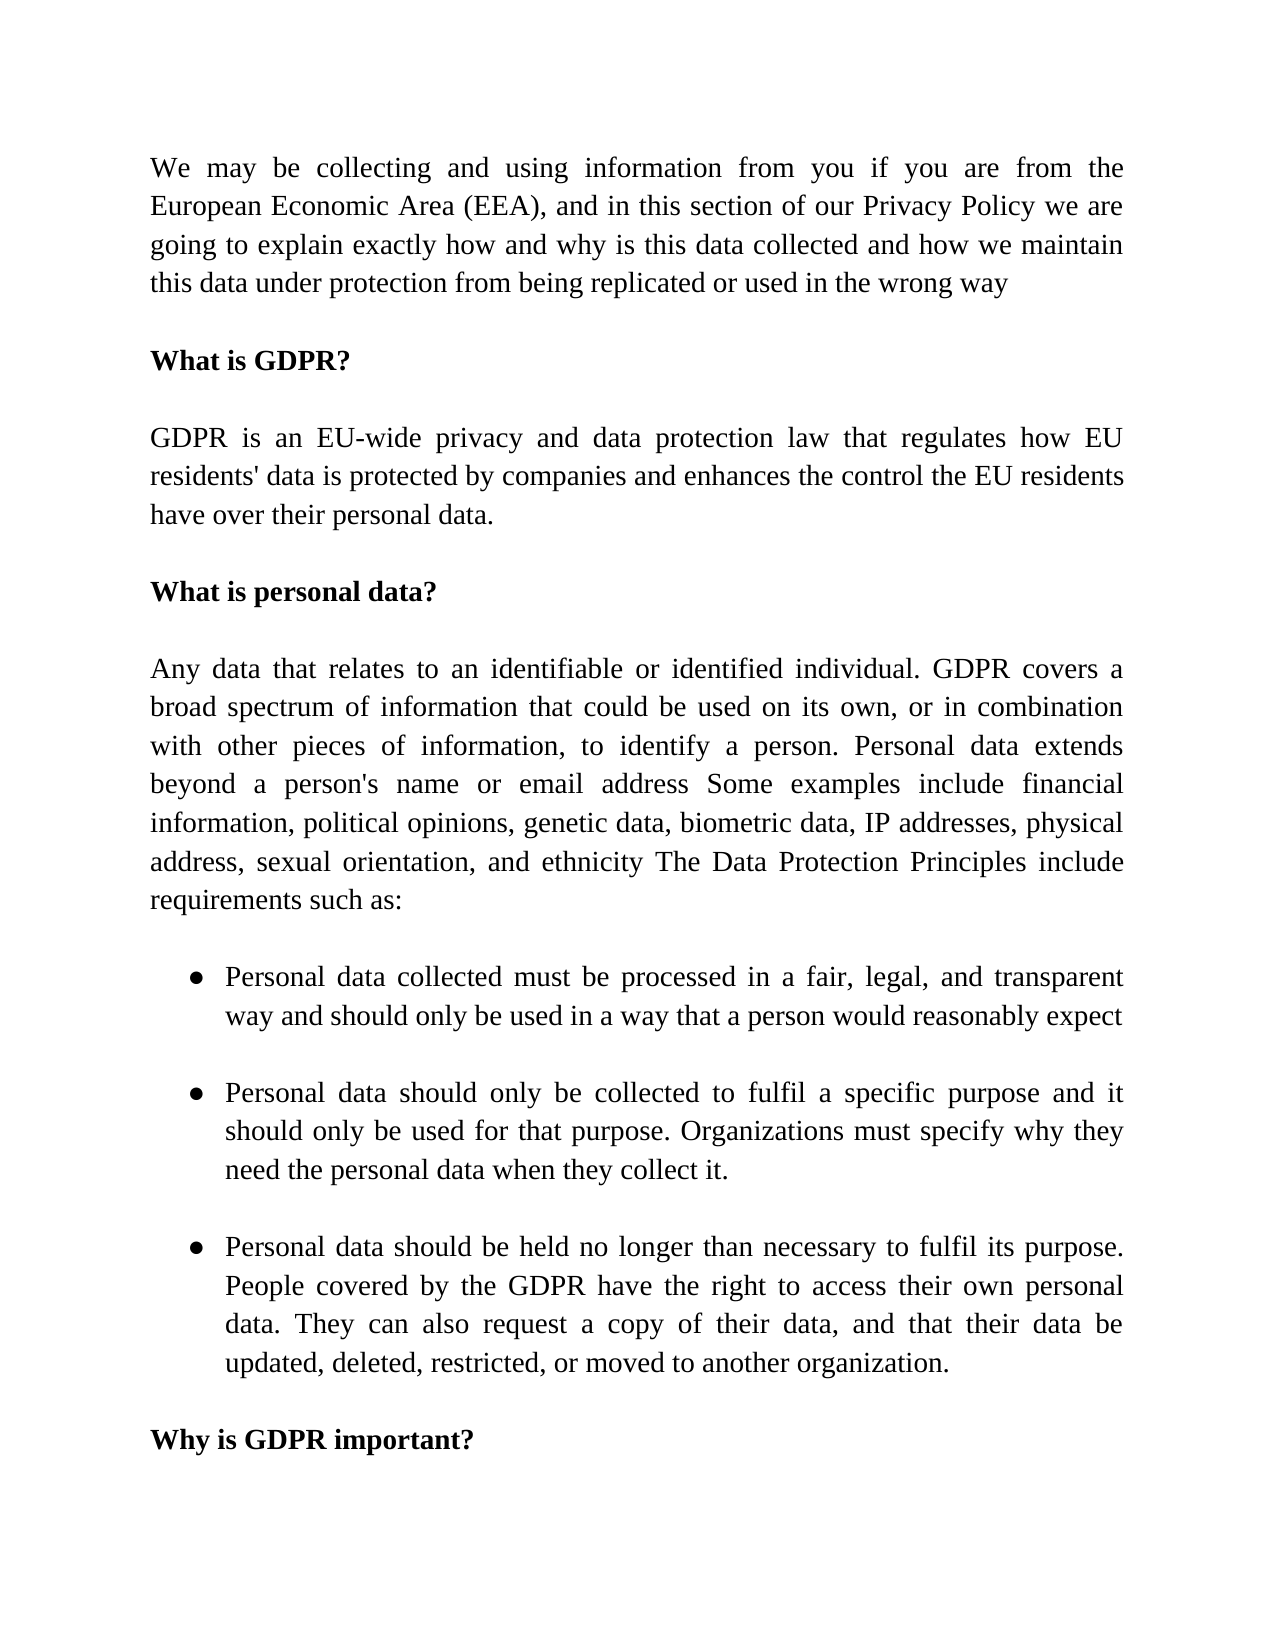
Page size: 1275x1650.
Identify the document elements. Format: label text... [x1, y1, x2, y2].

text What is GDPR? [150, 343, 1125, 376]
text GDPR is an EU-wide privacy and data protection law that regulates how EU residents' data is protected by companies and enhances the control the EU residents have over their personal data. [150, 420, 1125, 530]
text What is personal data? [150, 574, 1125, 607]
text We may be collecting and using information from you if you are from the European Economic Area (EEA), and in this section of our Privacy Policy we are going to explain exactly how and why is this data collected and how we maintain this data under protection from being replicated or used in the wrong way [150, 150, 1125, 299]
list Personal data should be held no longer than necessary to fulfil its purpose. People covered by the GDPR have the right to access their own personal data. They can also request a copy of their data, and that their data be updated, deleted, restricted, or moved to another organization. [187, 1229, 1125, 1378]
text Why is GDPR important? [150, 1422, 1125, 1455]
text Any data that relates to an identifiable or identified individual. GDPR covers a broad spectrum of information that could be used on its own, or in combination with other pieces of information, to identify a person. Personal data extends beyond a person's name or email address Some examples include financial information, political opinions, genetic data, biometric data, IP addresses, physical address, sexual orientation, and ethnicity The Data Protection Principles include requirements such as: [150, 651, 1125, 916]
list Personal data collected must be processed in a fair, legal, and transparent way and should only be used in a way that a person would reasonably expect [187, 959, 1125, 1031]
list Personal data should only be collected to fulfil a specific purpose and it should only be used for that purpose. Organizations must specify why they need the personal data when they collect it. [187, 1075, 1125, 1186]
